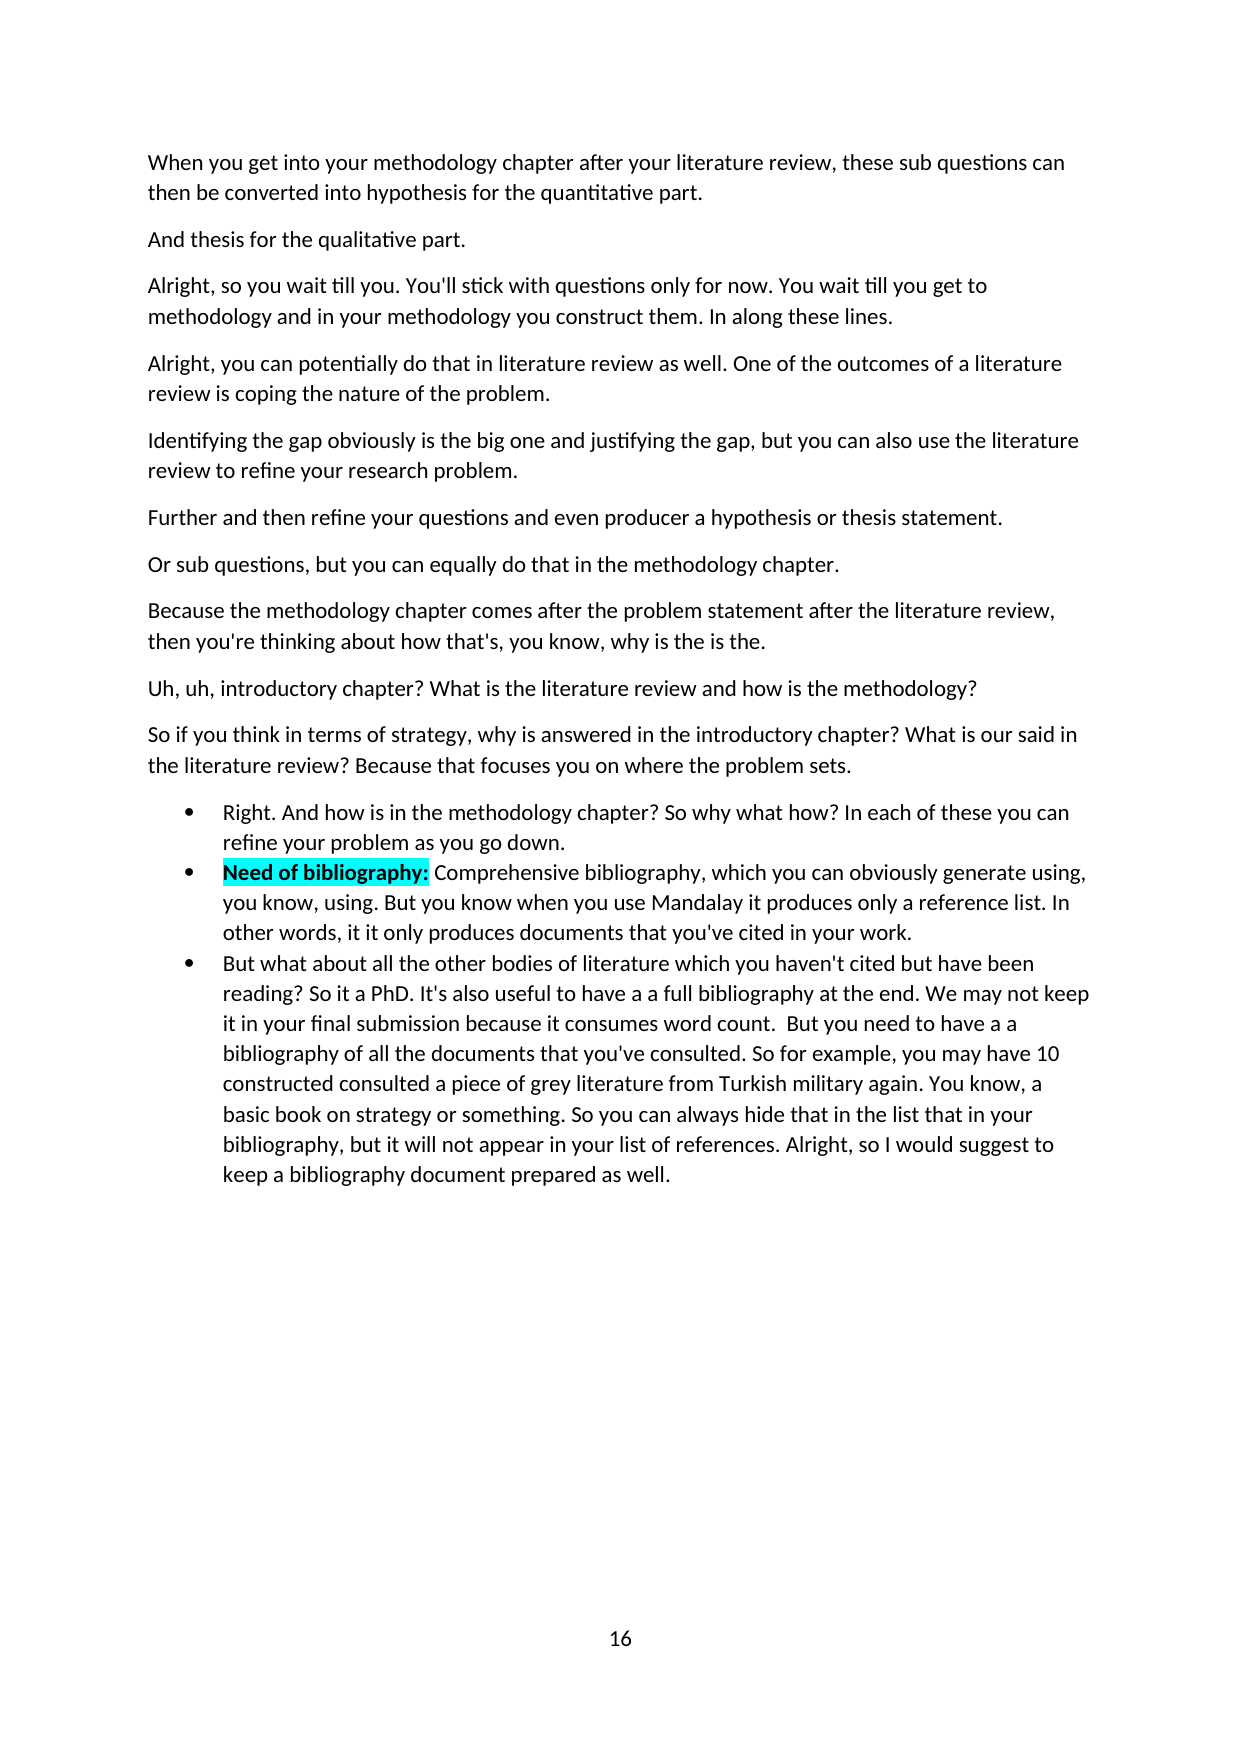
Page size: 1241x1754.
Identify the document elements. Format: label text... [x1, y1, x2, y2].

text Uh, uh, introductory chapter? What is the literature review and how is the methodology? [148, 674, 1093, 702]
text Alright, you can potentially do that in literature review as well. One of the outcomes of a literature review is coping the nature of the problem. [148, 349, 1093, 407]
text And thesis for the qualitative part. [148, 225, 1093, 253]
list But what about all the other bodies of literature which you haven't cited but have been reading? So it a PhD. It's also useful to have a a full bibliography at the end. We may not keep it in your final submission because it consumes word count. But you need to have a a bibliography of all the documents that you've consulted. So for example, you may have 10 constructed consulted a piece of grey literature from Turkish military again. You know, a basic book on strategy or something. So you can always hide that in the list that in your bibliography, but it will not appear in your list of references. Alright, so I would suggest to keep a bibliography document prepared as well. [185, 949, 1093, 1188]
text Further and then refine your questions and even producer a hypothesis or thesis statement. [148, 503, 1093, 531]
text Or sub questions, but you can equally do that in the methodology chapter. [148, 550, 1093, 578]
text Alright, so you wait till you. You'll stick with questions only for now. You wait till you get to methodology and in your methodology you construct them. In along these lines. [148, 272, 1093, 330]
list Right. And how is in the methodology chapter? So why what how? In each of these you can refine your problem as you go down. [185, 798, 1093, 856]
text Because the methodology chapter comes after the problem statement after the literature review, then you're thinking about how that's, you know, why is the is the. [148, 597, 1093, 655]
text Identifying the gap obviously is the big one and justifying the gap, but you can also use the literature review to refine your research problem. [148, 426, 1093, 484]
list Need of bibliography: Comprehensive bibliography, which you can obviously generate using, you know, using. But you know when you use Mandalay it produces only a reference list. In other words, it it only produces documents that you've cited in your work. [185, 858, 1093, 946]
text So if you think in terms of strategy, why is answered in the introductory chapter? What is our said in the literature review? Because that focuses you on where the problem sets. [148, 721, 1093, 779]
